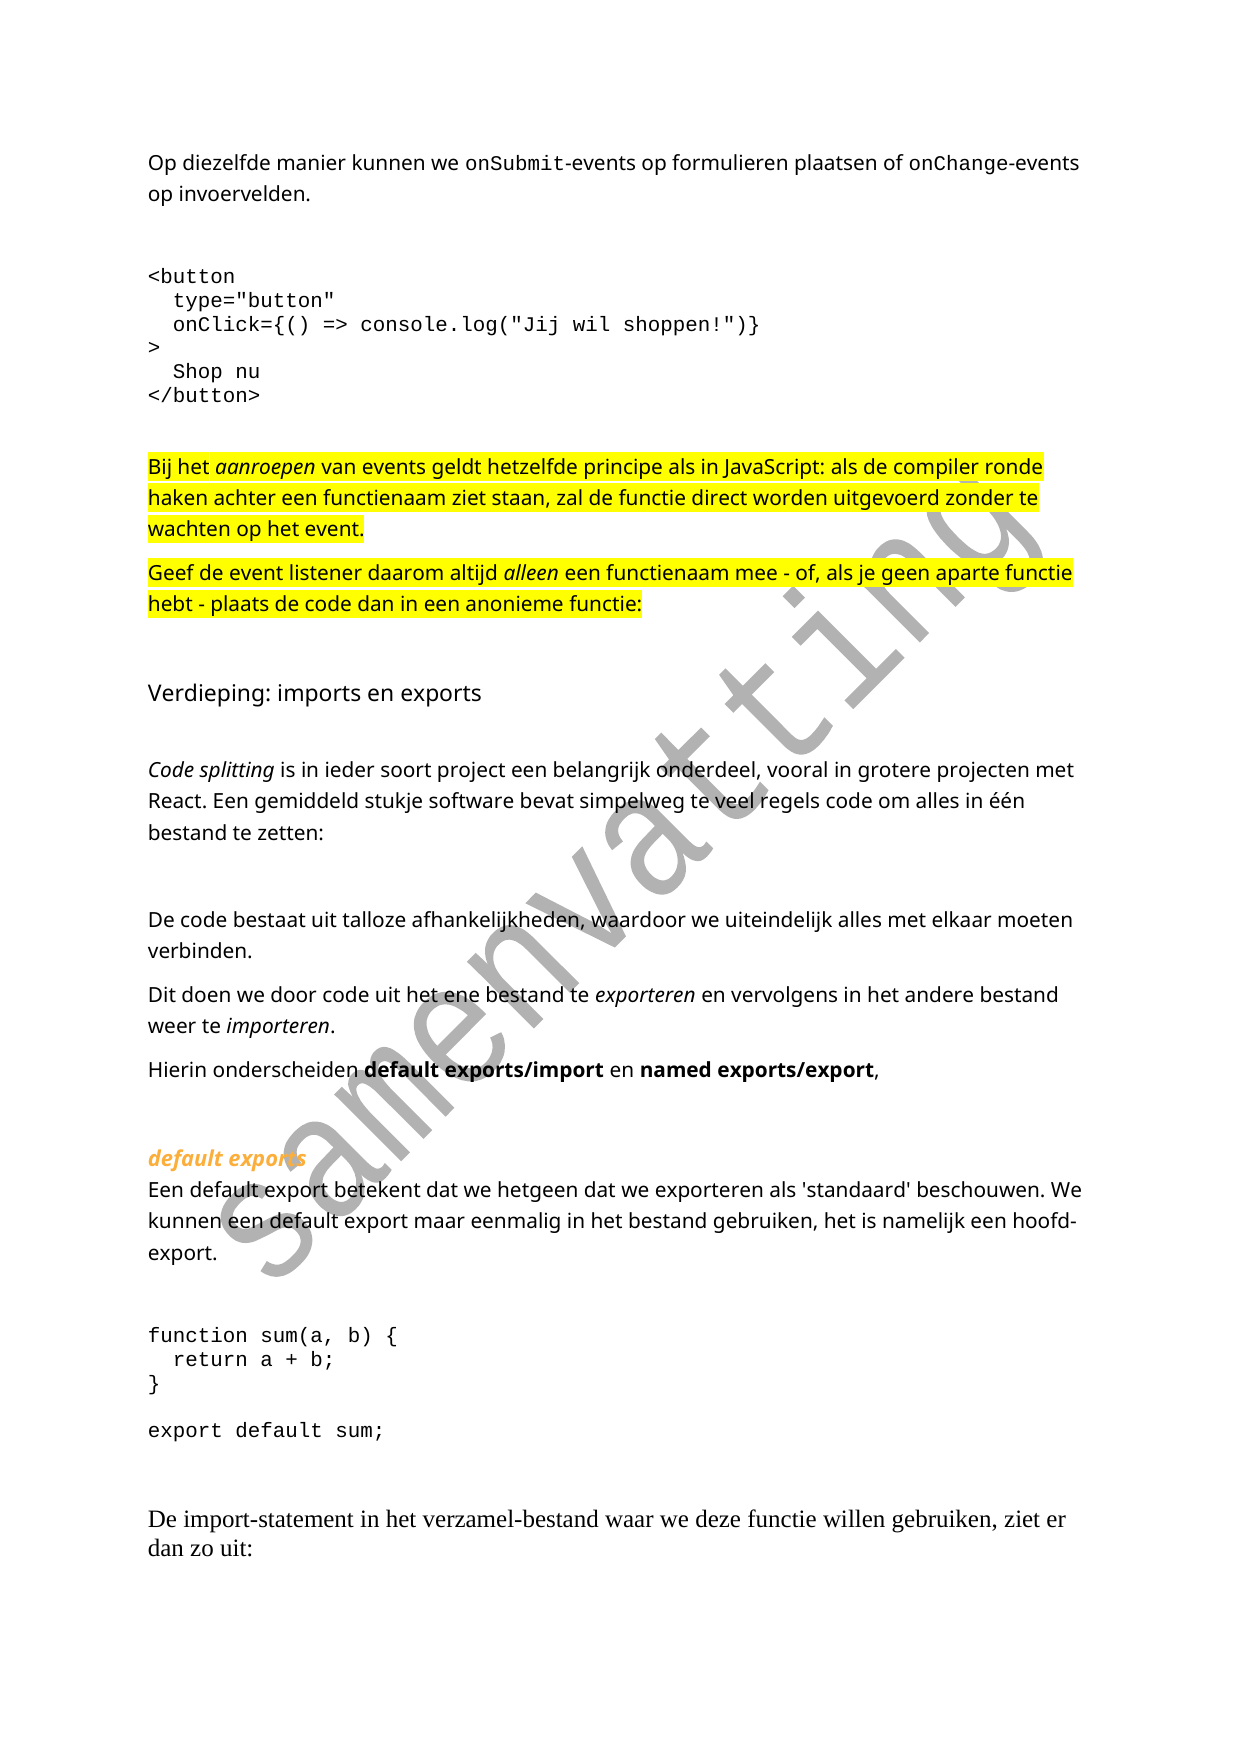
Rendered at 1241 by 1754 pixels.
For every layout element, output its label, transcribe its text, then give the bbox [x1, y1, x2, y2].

text De code bestaat uit talloze afhankelijkheden, waardoor we uiteindelijk alles met elkaar moeten verbinden. [148, 905, 1093, 965]
text Bij het aanroepen van events geldt hetzelfde principe als in JavaScript: als de compiler ronde haken achter een functienaam ziet staan, zal de functie direct worden uitgevoerd zonder te wachten op het event. [148, 452, 1093, 543]
text Dit doen we door code uit het ene bestand te exporteren en vervolgens in het andere bestand weer te importeren. [148, 980, 1093, 1040]
text Code splitting is in ieder soort project een belangrijk onderdeel, vooral in grotere projecten met React. Een gemiddeld stukje software bevat simpelweg te veel regels code om alles in één bestand te zetten: [148, 755, 1093, 846]
subtitle Verdieping: imports en exports [148, 677, 1093, 708]
text return a + b; [148, 1349, 1093, 1373]
subtitle default exports [148, 1143, 1093, 1172]
text Op diezelfde manier kunnen we onSubmit-events op formulieren plaatsen of onChange-events op invoervelden. [148, 148, 1093, 207]
text Shop nu [148, 361, 1093, 385]
text </button> [148, 385, 1093, 408]
text } [148, 1373, 1093, 1396]
text Een default export betekent dat we hetgeen dat we exporteren als 'standaard' beschouwen. We kunnen een default export maar eenmalig in het bestand gebruiken, het is namelijk een hoofd-export. [148, 1175, 1093, 1266]
text onClick={() => console.log("Jij wil shoppen!")} [148, 314, 1093, 337]
text Hierin onderscheiden default exports/import en named exports/export, [148, 1055, 1093, 1084]
text type="button" [148, 290, 1093, 314]
text Geef de event listener daarom altijd alleen een functienaam mee - of, als je geen aparte functie hebt - plaats de code dan in een anonieme functie: [148, 558, 1093, 618]
text > [148, 337, 1093, 361]
text De import-statement in het verzamel-bestand waar we deze functie willen gebruiken, ziet er dan zo uit: [148, 1504, 1093, 1562]
text export default sum; [148, 1420, 1093, 1444]
text <button [148, 266, 1093, 290]
text function sum(a, b) { [148, 1325, 1093, 1349]
